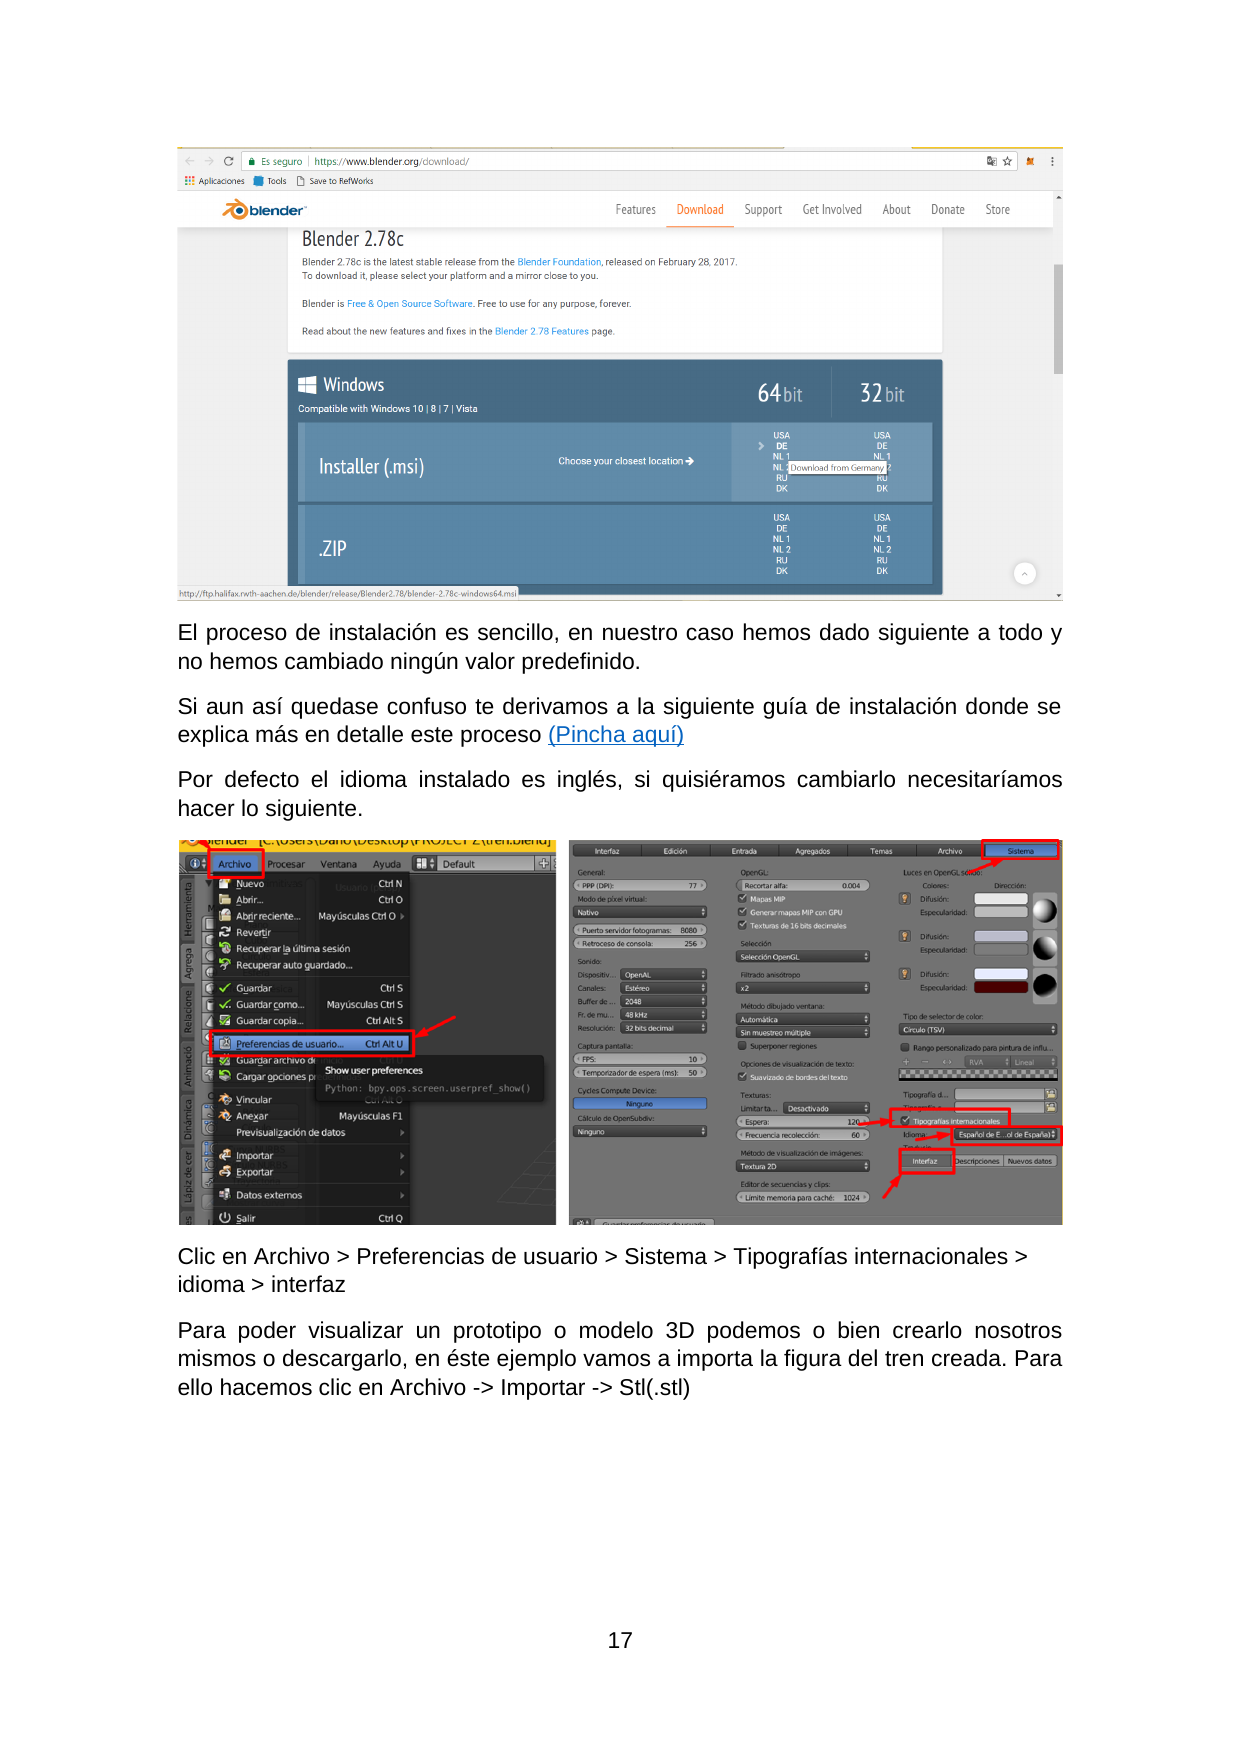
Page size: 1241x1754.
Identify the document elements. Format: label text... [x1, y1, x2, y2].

text Para poder visualizar un prototipo o modelo 3D podemos o bien crearlo nosotros mismos o descargarlo, en éste ejemplo vamos a importa la figura del tren creada. Para ello hacemos clic en Archivo -> Importar -> Stl(.stl) [177, 1317, 1063, 1400]
text Clic en Archivo > Preferencias de usuario > Sistema > Tipografías internacionales > idioma > interfaz [177, 1243, 1063, 1298]
text El proceso de instalación es sencillo, en nuestro caso hemos dado siguiente a todo y no hemos cambiado ningún valor predefinido. [177, 619, 1063, 674]
text Por defecto el idioma instalado es inglés, si quisiéramos cambiarlo necesitaríamos hacer lo siguiente. [177, 766, 1063, 821]
text Si aun así quedase confuso te derivamos a la siguiente guía de instalación donde se explica más en detalle este proceso (Pincha aquí) [177, 693, 1063, 747]
picture [177, 839, 1063, 1225]
picture [177, 147, 1063, 601]
